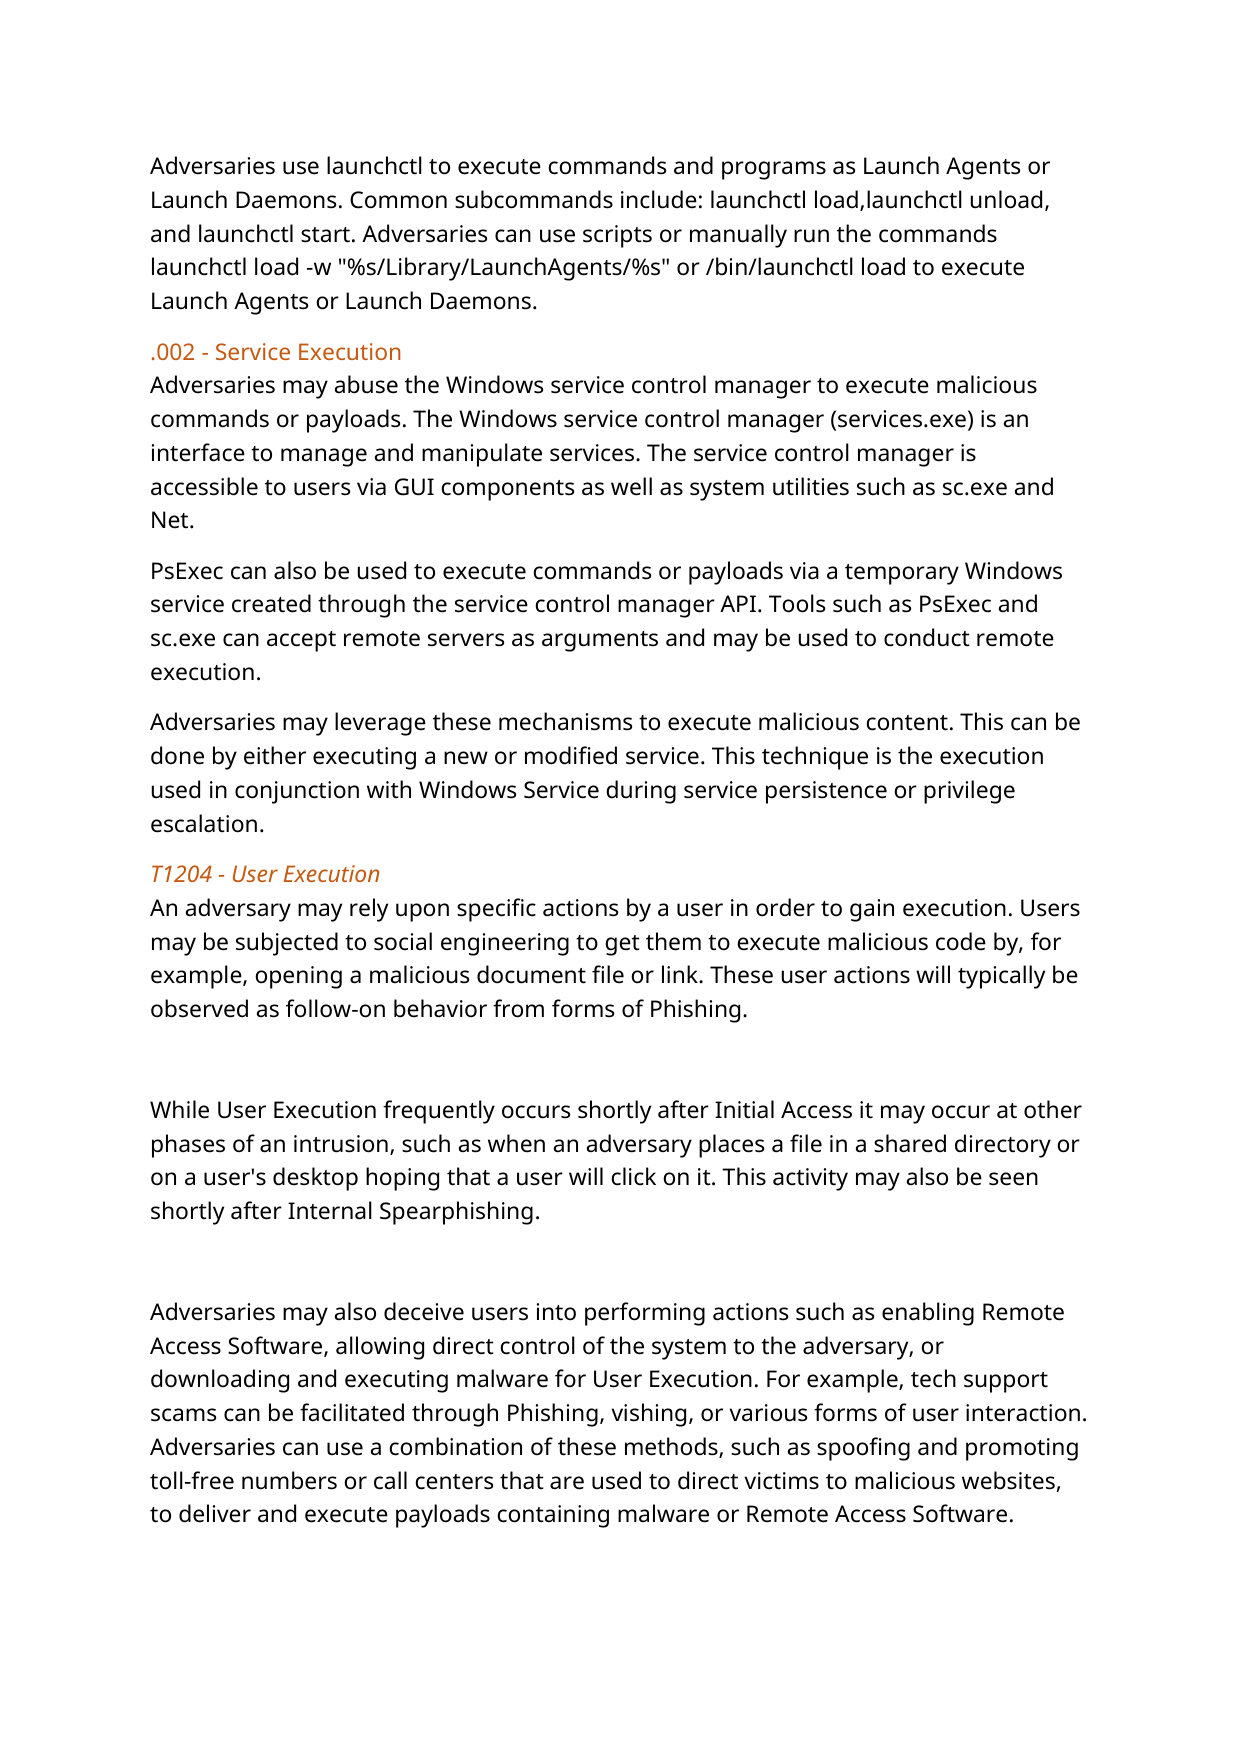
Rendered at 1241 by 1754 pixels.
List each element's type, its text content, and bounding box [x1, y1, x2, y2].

text Adversaries use launchctl to execute commands and programs as Launch Agents or Launch Daemons. Common subcommands include: launchctl load,launchctl unload, and launchctl start. Adversaries can use scripts or manually run the commands launchctl load -w "%s/Library/LaunchAgents/%s" or /bin/launchctl load to execute Launch Agents or Launch Daemons. [150, 150, 1090, 316]
subtitle T1204 - User Execution [150, 858, 1090, 889]
text Adversaries may leverage these mechanisms to execute malicious content. This can be done by either executing a new or modified service. This technique is the execution used in conjunction with Windows Service during service persistence or privilege escalation. [150, 706, 1090, 839]
text Adversaries may also deceive users into performing actions such as enabling Remote Access Software, allowing direct control of the system to the adversary, or downloading and executing malware for User Execution. For example, tech support scams can be facilitated through Phishing, vishing, or various forms of user interaction. Adversaries can use a combination of these methods, such as spoofing and promoting toll-free numbers or call centers that are used to direct victims to malicious websites, to deliver and execute payloads containing malware or Remote Access Software. [150, 1296, 1090, 1529]
subtitle .002 - Service Execution [150, 335, 1090, 367]
text Adversaries may abuse the Windows service control manager to execute malicious commands or payloads. The Windows service control manager (services.exe) is an interface to manage and manipulate services. The service control manager is accessible to users via GUI components as well as system utilities such as sc.exe and Net. [150, 369, 1090, 535]
text An adversary may rely upon specific actions by a user in order to gain execution. Users may be subjected to social engineering to get them to execute malicious code by, for example, opening a malicious document file or link. These user actions will typically be observed as follow-on behavior from forms of Phishing. [150, 892, 1090, 1024]
text PsExec can also be used to execute commands or payloads via a temporary Windows service created through the service control manager API. Tools such as PsExec and sc.exe can accept remote servers as arguments and may be used to conduct remote execution. [150, 554, 1090, 687]
text While User Execution frequently occurs shortly after Initial Access it may occur at other phases of an intrusion, such as when an adversary places a file in a shared directory or on a user's desktop hoping that a user will click on it. This activity may also be seen shortly after Internal Spearphishing. [150, 1094, 1090, 1226]
